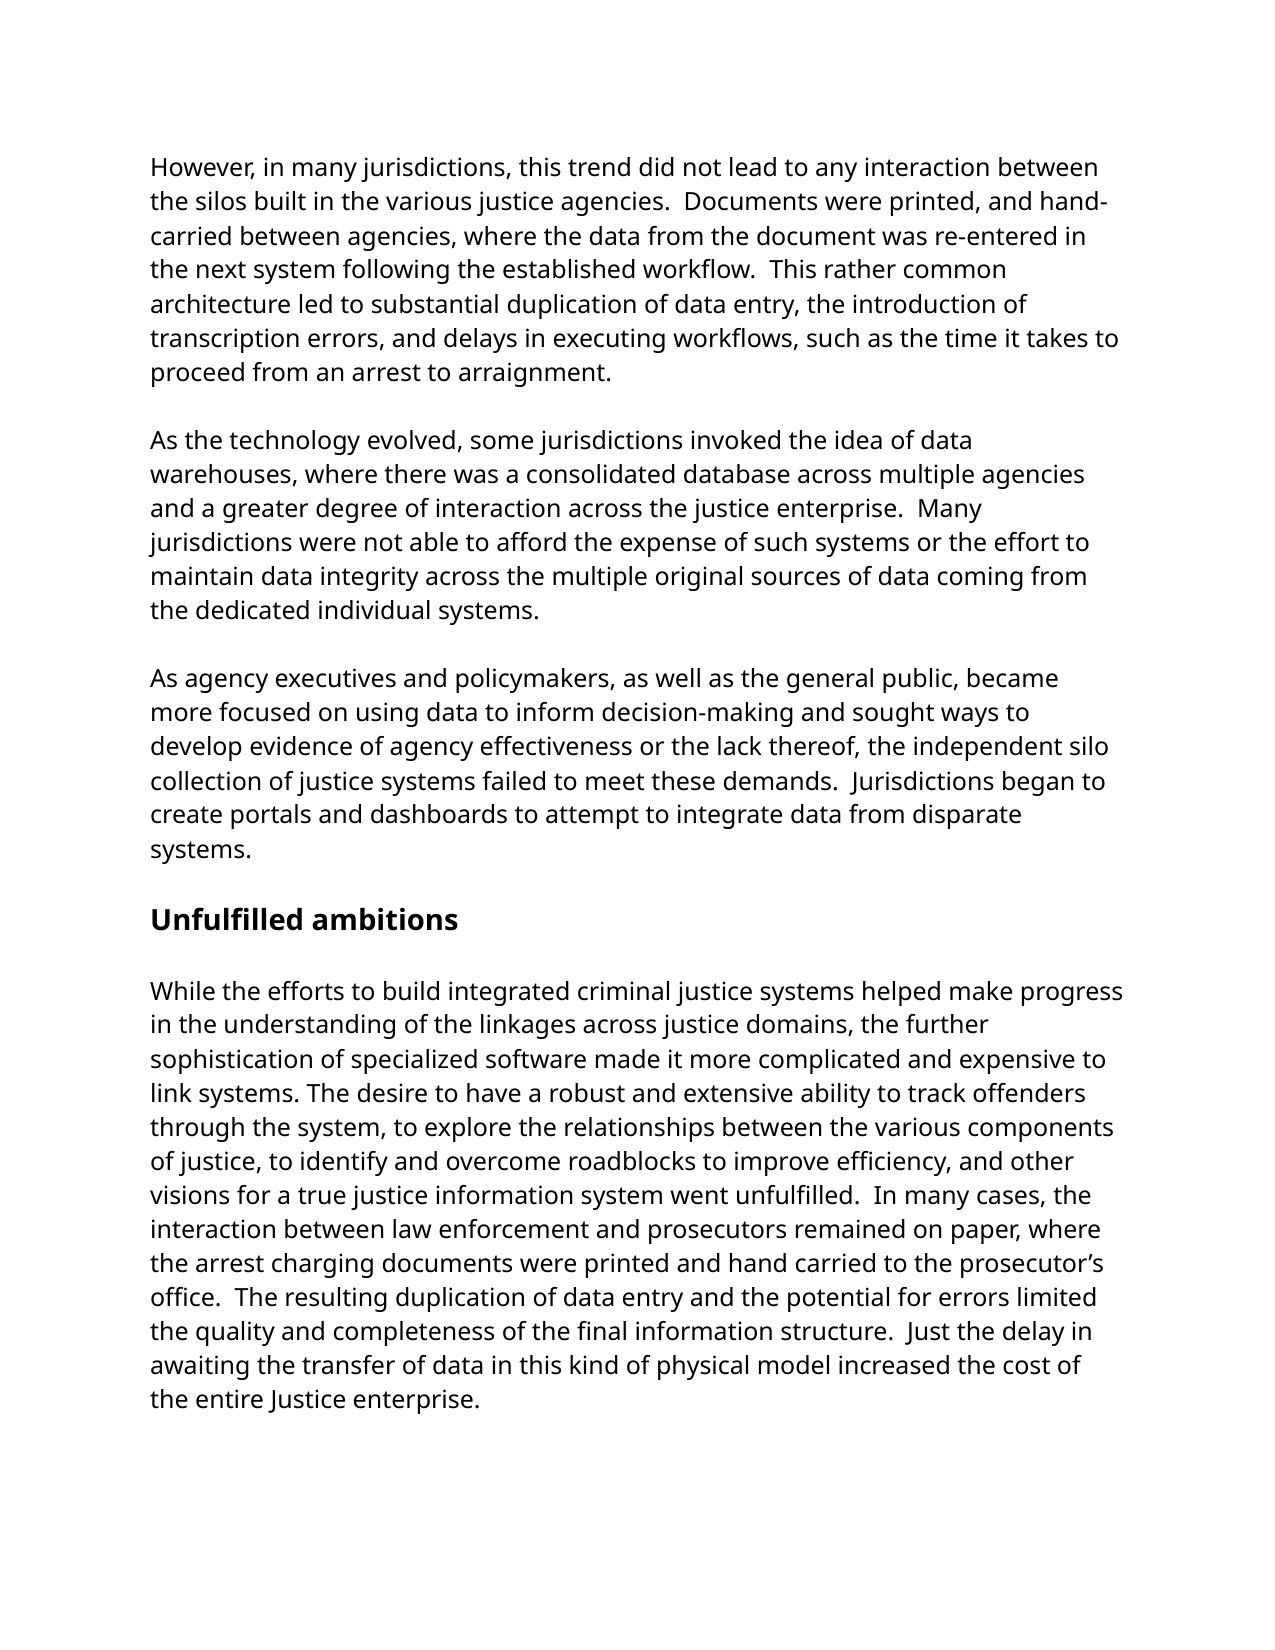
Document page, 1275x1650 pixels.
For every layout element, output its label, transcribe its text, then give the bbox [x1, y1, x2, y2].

text However, in many jurisdictions, this trend did not lead to any interaction between the silos built in the various justice agencies. Documents were printed, and hand-carried between agencies, where the data from the document was re-entered in the next system following the established workflow. This rather common architecture led to substantial duplication of data entry, the introduction of transcription errors, and delays in executing workflows, such as the time it takes to proceed from an arrest to arraignment. [150, 150, 1125, 388]
text Unfulfilled ambitions [150, 899, 1125, 939]
text As the technology evolved, some jurisdictions invoked the idea of data warehouses, where there was a consolidated database across multiple agencies and a greater degree of interaction across the justice enterprise. Many jurisdictions were not able to afford the expense of such systems or the effort to maintain data integrity across the multiple original sources of data coming from the dedicated individual systems. [150, 422, 1125, 627]
text As agency executives and policymakers, as well as the general public, became more focused on using data to inform decision-making and sought ways to develop evidence of agency effectiveness or the lack thereof, the independent silo collection of justice systems failed to meet these demands. Jurisdictions began to create portals and dashboards to attempt to integrate data from disparate systems. [150, 661, 1125, 865]
text While the efforts to build integrated criminal justice systems helped make progress in the understanding of the linkages across justice domains, the further sophistication of specialized software made it more complicated and expensive to link systems. The desire to have a robust and extensive ability to track offenders through the system, to explore the relationships between the various components of justice, to identify and overcome roadblocks to improve efficiency, and other visions for a true justice information system went unfulfilled. In many cases, the interaction between law enforcement and prosecutors remained on paper, where the arrest charging documents were printed and hand carried to the prosecutor’s office. The resulting duplication of data entry and the potential for errors limited the quality and completeness of the final information structure. Just the delay in awaiting the transfer of data in this kind of physical model increased the cost of the entire Justice enterprise. [150, 973, 1125, 1416]
